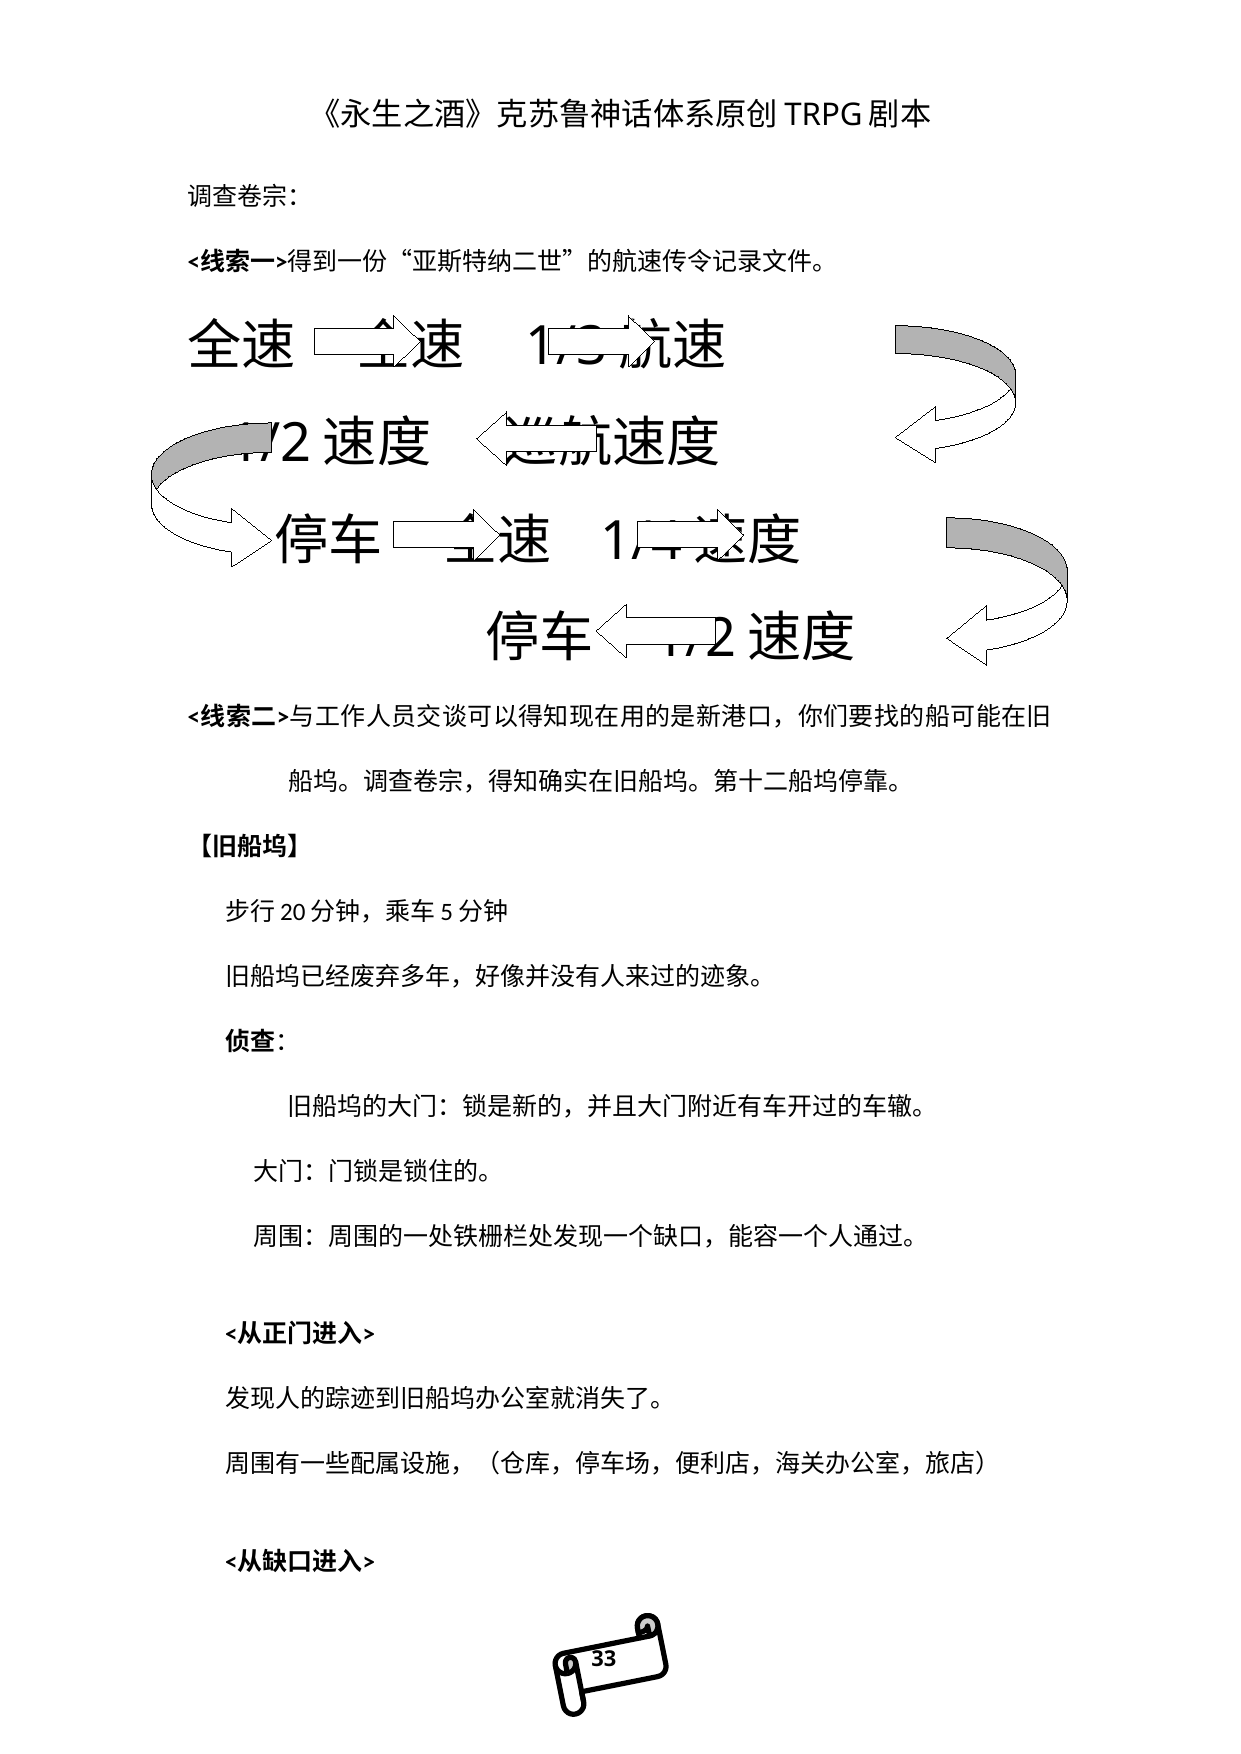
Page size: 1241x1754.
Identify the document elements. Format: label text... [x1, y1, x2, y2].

text 旧船坞的大门：锁是新的，并且大门附近有车开过的车辙。 [287, 1072, 1053, 1137]
text 大门：门锁是锁住的。 [225, 1137, 1053, 1202]
text <线索二>与工作人员交谈可以得知现在用的是新港口，你们要找的船可能在旧船坞。调查卷宗，得知确实在旧船坞。第十二船坞停靠。 [187, 682, 1053, 812]
text 步行20分钟，乘车5分钟 [225, 877, 1053, 942]
text 旧船坞已经废弃多年，好像并没有人来过的迹象。 [225, 942, 1053, 1007]
text <线索一>得到一份“亚斯特纳二世”的航速传令记录文件。 [187, 227, 1053, 292]
text 停车 1/2速度 [187, 584, 1053, 682]
text 侦查： [225, 1007, 1053, 1072]
text 发现人的踪迹到旧船坞办公室就消失了。 [225, 1364, 1053, 1429]
text <从缺口进入> [225, 1527, 1053, 1592]
text 周围有一些配属设施，（仓库，停车场，便利店，海关办公室，旅店） [225, 1429, 1053, 1494]
text 调查卷宗： [187, 162, 1053, 227]
text 周围：周围的一处铁栅栏处发现一个缺口，能容一个人通过。 [225, 1202, 1053, 1267]
text 停车 全速 1/4速度 [187, 487, 1053, 584]
text 全速 全速 1/3航速 [187, 292, 1053, 389]
text 【旧船坞】 [187, 812, 1053, 877]
text 1/2速度 巡航速度 [187, 389, 1053, 487]
text <从正门进入> [225, 1299, 1053, 1364]
